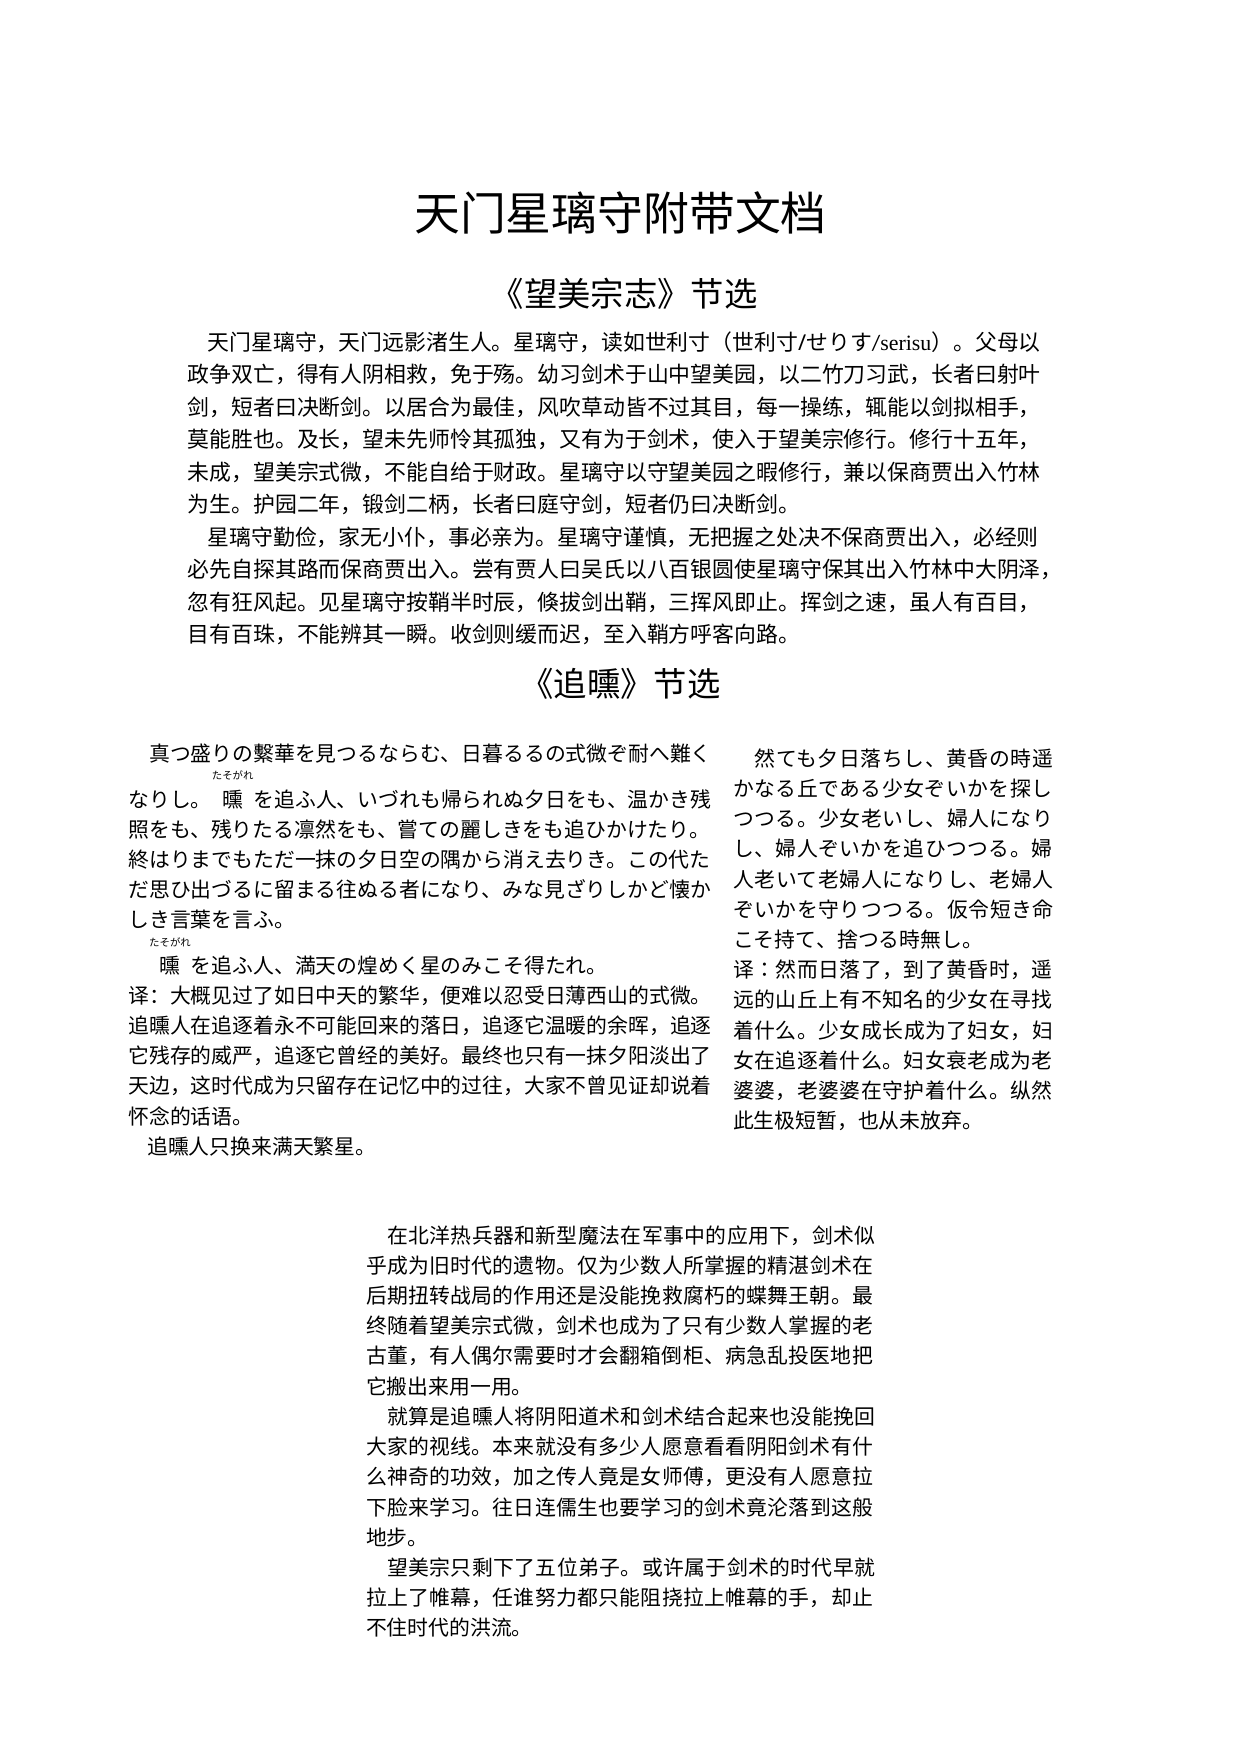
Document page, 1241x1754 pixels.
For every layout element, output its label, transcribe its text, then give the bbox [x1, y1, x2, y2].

text 《追曛》节选 [187, 649, 1053, 714]
text 天门星璃守附带文档 [187, 162, 1053, 259]
text 《望美宗志》节选 [187, 259, 1053, 324]
text 天门星璃守，天门远影渚生人。星璃守，读如世利寸（世利寸/せりす/serisu）。父母以政争双亡，得有人阴相救，免于殇。幼习剑术于山中望美园，以二竹刀习武，长者曰射叶剑，短者曰决断剑。以居合为最佳，风吹草动皆不过其目，每一操练，辄能以剑拟相手，莫能胜也。及长，望未先师怜其孤独，又有为于剑术，使入于望美宗修行。修行十五年，未成，望美宗式微，不能自给于财政。星璃守以守望美园之暇修行，兼以保商贾出入竹林为生。护园二年，锻剑二柄，长者曰庭守剑，短者仍曰决断剑。 [187, 324, 1053, 519]
text 星璃守勤俭，家无小仆，事必亲为。星璃守谨慎，无把握之处决不保商贾出入，必经则必先自探其路而保商贾出入。尝有贾人曰吴氏以八百银圆使星璃守保其出入竹林中大阴泽，忽有狂风起。见星璃守按鞘半时辰，倏拔剑出鞘，三挥风即止。挥剑之速，虽人有百目，目有百珠，不能辨其一瞬。收剑则缓而迟，至入鞘方呼客向路。 [187, 519, 1053, 649]
